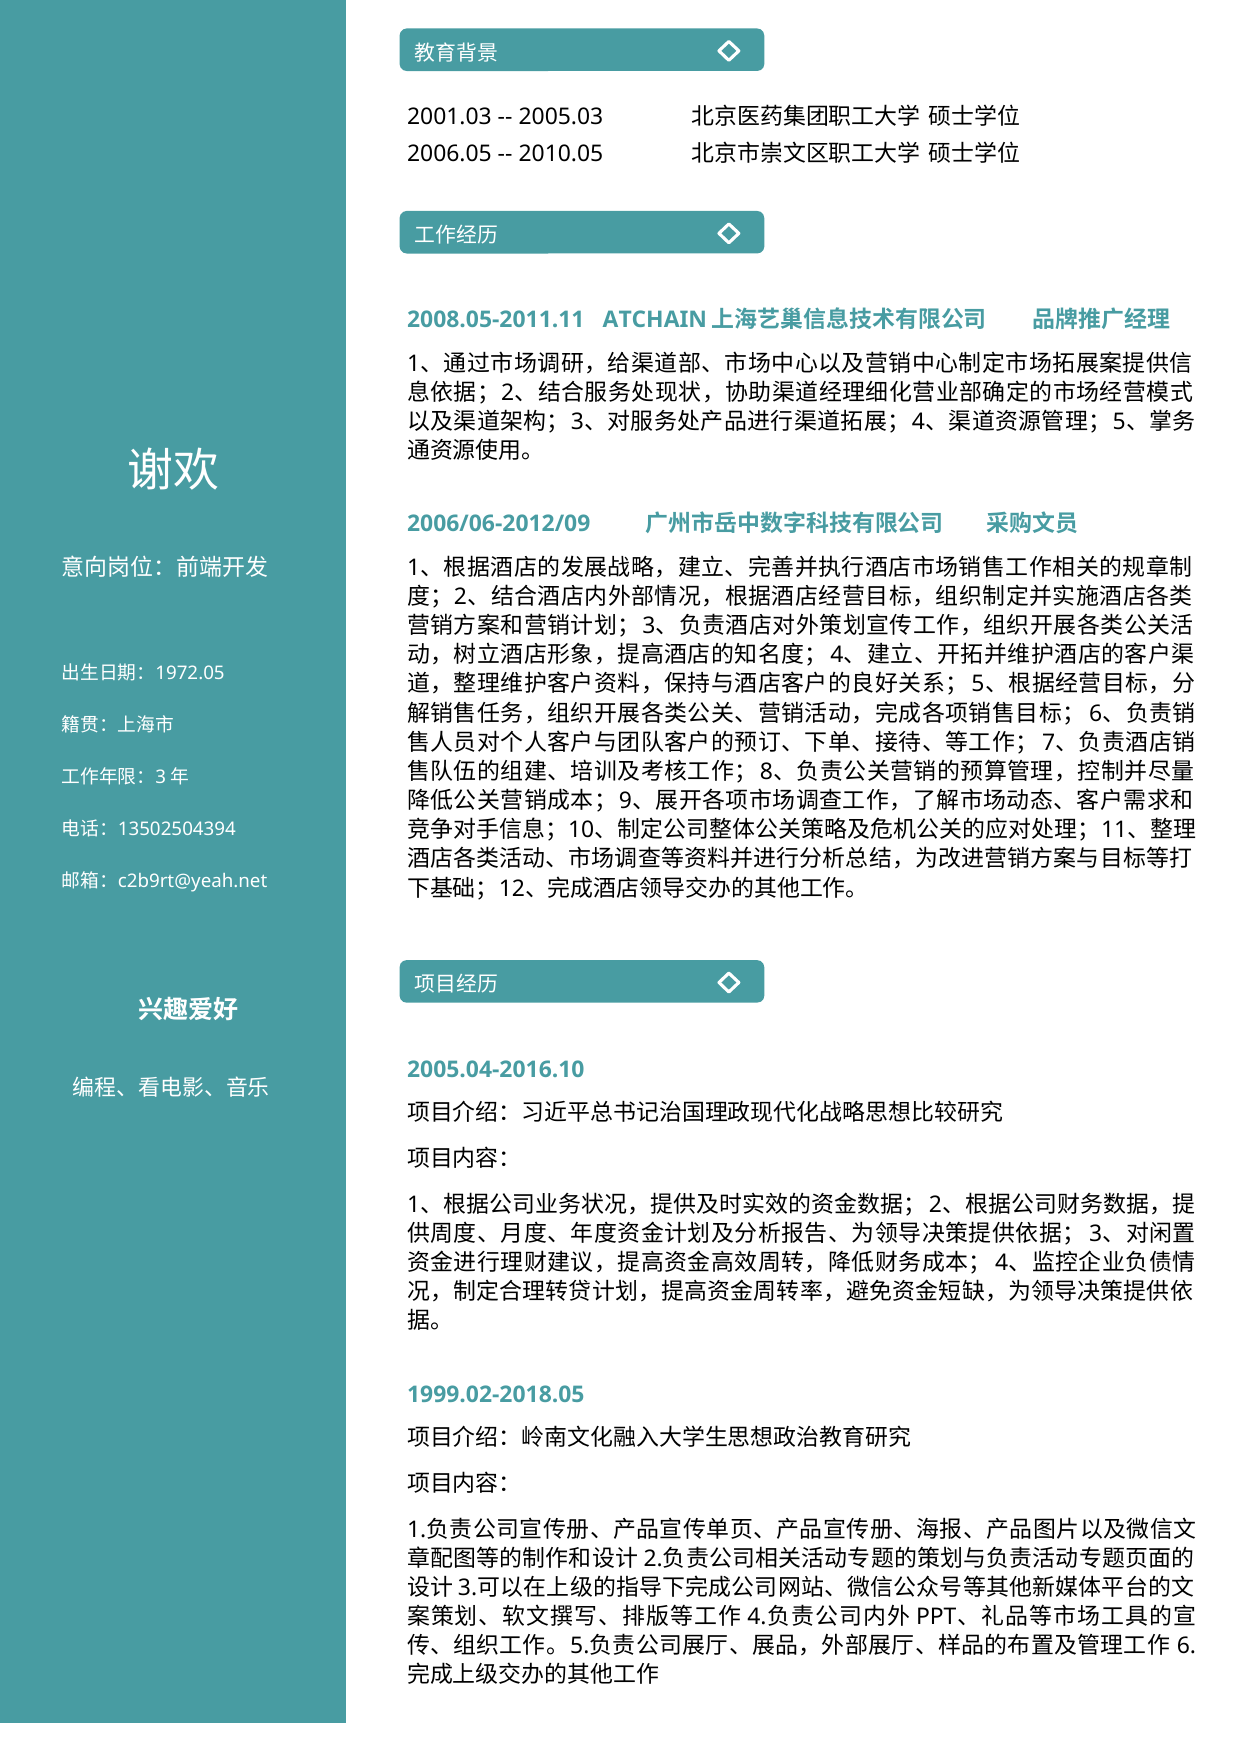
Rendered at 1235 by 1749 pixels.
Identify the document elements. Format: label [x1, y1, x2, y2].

table_header [346, 0, 1234, 1723]
table_header [0, 0, 346, 1723]
